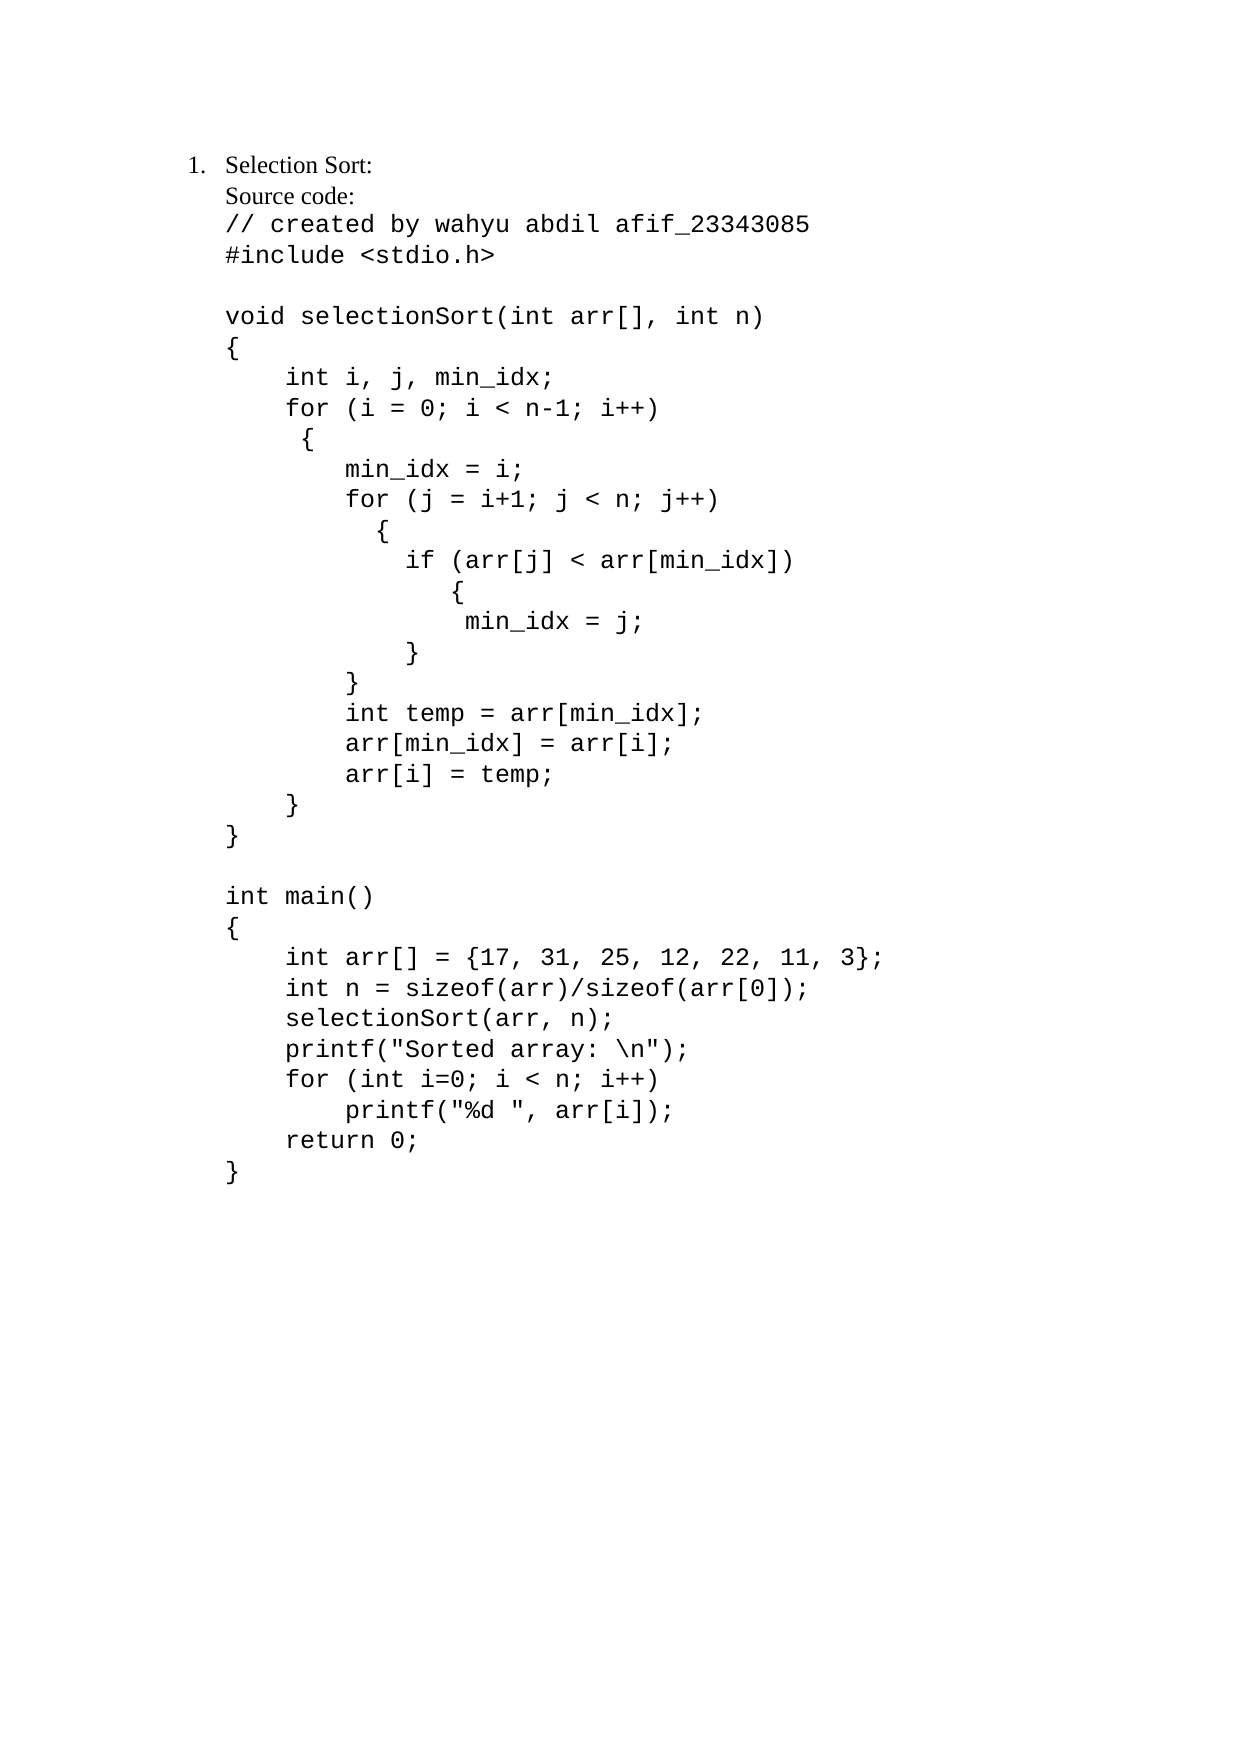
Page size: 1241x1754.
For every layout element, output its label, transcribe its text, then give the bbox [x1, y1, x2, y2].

list { [225, 426, 1090, 454]
list int temp = arr[min_idx]; [225, 700, 1090, 729]
list Selection Sort: [187, 150, 1090, 179]
list return 0; [225, 1128, 1090, 1156]
list arr[i] = temp; [225, 761, 1090, 790]
list } [225, 670, 1090, 698]
list selectionSort(arr, n); [225, 1006, 1090, 1034]
list printf("%d ", arr[i]); [225, 1097, 1090, 1126]
list } [225, 639, 1090, 668]
list min_idx = i; [225, 456, 1090, 484]
list int i, j, min_idx; [225, 365, 1090, 393]
list } [225, 822, 1090, 851]
list min_idx = j; [225, 609, 1090, 637]
list int n = sizeof(arr)/sizeof(arr[0]); [225, 975, 1090, 1003]
list for (int i=0; i < n; i++) [225, 1067, 1090, 1095]
list } [225, 792, 1090, 820]
list #include <stdio.h> [225, 243, 1090, 271]
list int arr[] = {17, 31, 25, 12, 22, 11, 3}; [225, 944, 1090, 973]
list { [225, 578, 1090, 607]
list void selectionSort(int arr[], int n) [225, 304, 1090, 332]
list for (j = i+1; j < n; j++) [225, 487, 1090, 515]
list int main() [225, 883, 1090, 912]
list arr[min_idx] = arr[i]; [225, 731, 1090, 759]
list { [225, 334, 1090, 362]
list printf("Sorted array: \n"); [225, 1036, 1090, 1064]
list for (i = 0; i < n-1; i++) [225, 395, 1090, 423]
list { [225, 517, 1090, 546]
list if (arr[j] < arr[min_idx]) [225, 548, 1090, 576]
list } [225, 1158, 1090, 1187]
list // created by wahyu abdil afif_23343085 [225, 212, 1090, 240]
list Source code: [225, 181, 1090, 210]
list { [225, 914, 1090, 942]
